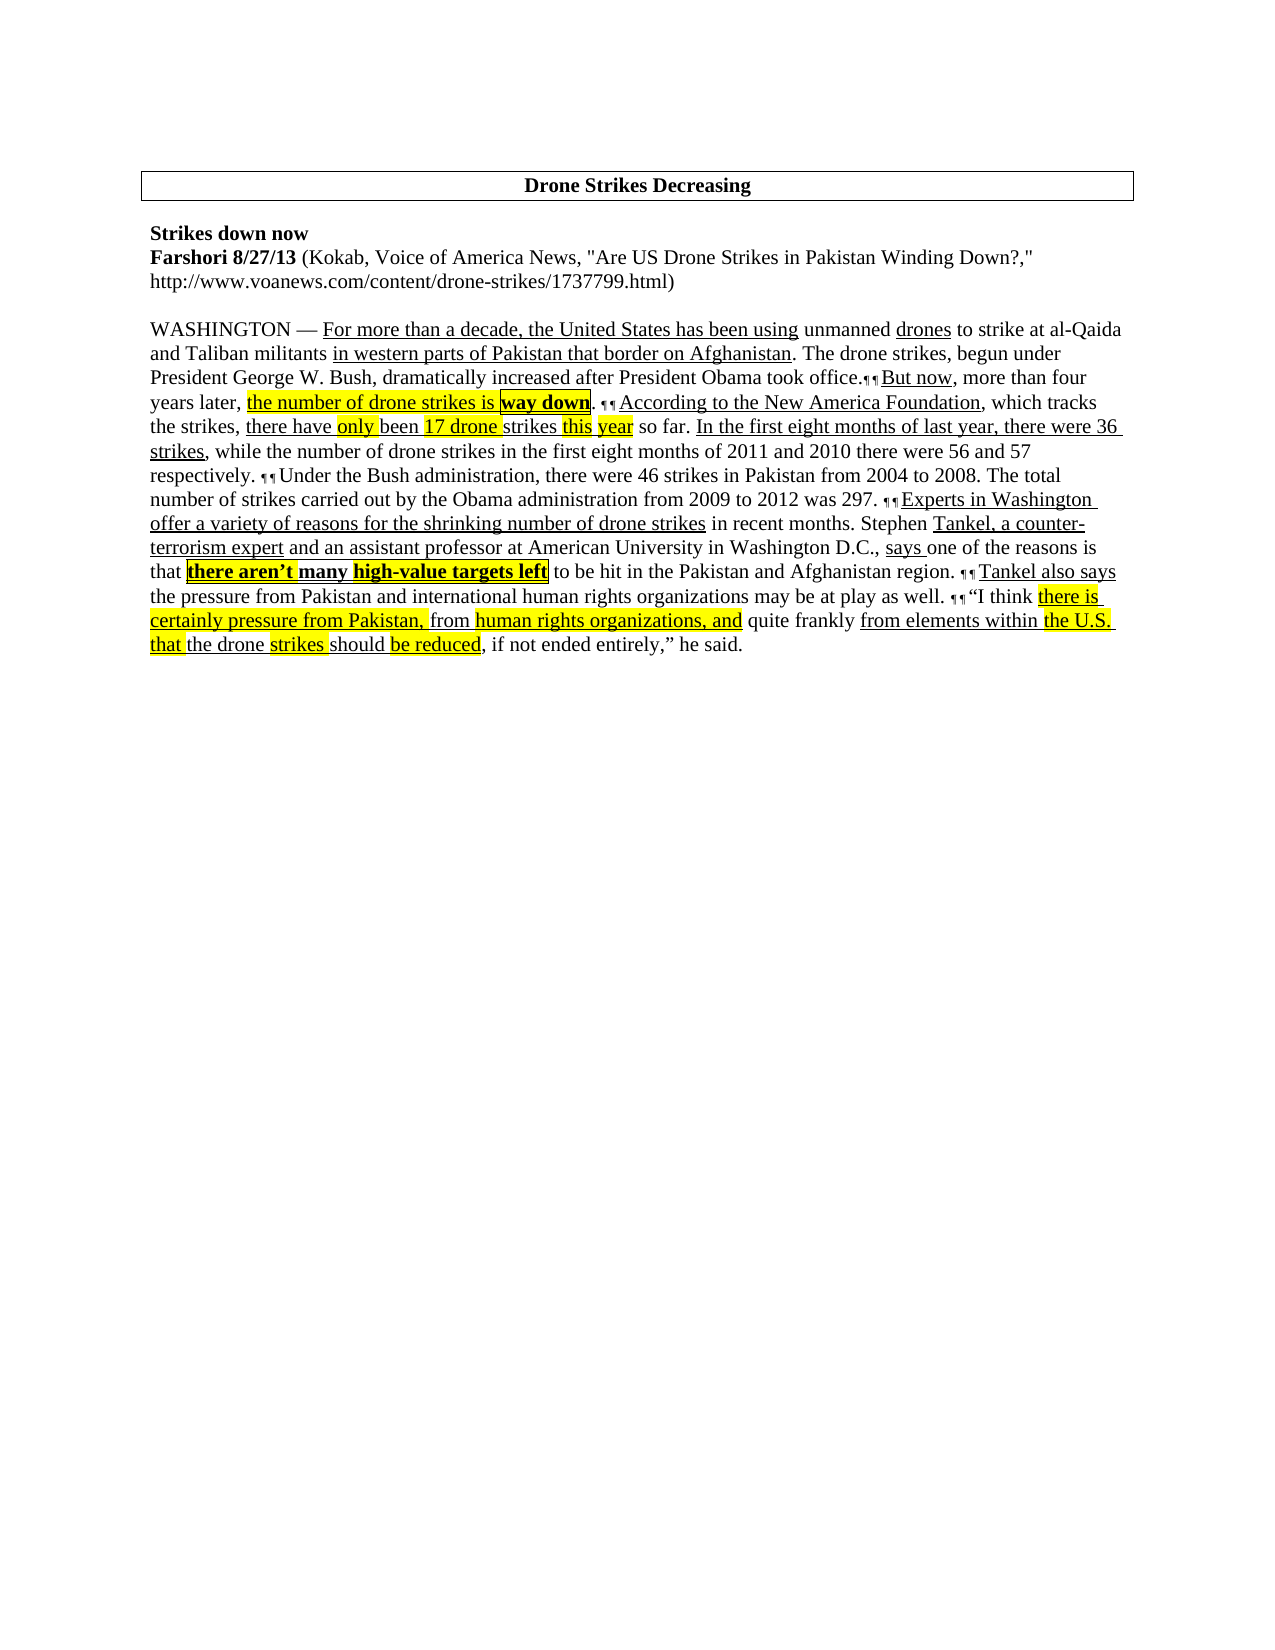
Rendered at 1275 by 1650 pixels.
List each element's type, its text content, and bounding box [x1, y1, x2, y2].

subtitle Strikes down now [150, 221, 1125, 245]
text WASHINGTON — For more than a decade, the United States has been using unmanned drones to strike at al-Qaida and Taliban militants in western parts of Pakistan that border on Afghanistan. The drone strikes, begun under President George W. Bush, dramatically increased after President Obama took office.¶ ¶ But now, more than four years later, the number of drone strikes is way down. ¶ ¶ According to the New America Foundation, which tracks the strikes, there have only been 17 drone strikes this year so far. In the first eight months of last year, there were 36 strikes, while the number of drone strikes in the first eight months of 2011 and 2010 there were 56 and 57 respectively. ¶ ¶ Under the Bush administration, there were 46 strikes in Pakistan from 2004 to 2008. The total number of strikes carried out by the Obama administration from 2009 to 2012 was 297. ¶ ¶ Experts in Washington offer a variety of reasons for the shrinking number of drone strikes in recent months. Stephen Tankel, a counter-terrorism expert and an assistant professor at American University in Washington D.C., says one of the reasons is that there aren’t many high-value targets left to be hit in the Pakistan and Afghanistan region. ¶ ¶ Tankel also says the pressure from Pakistan and international human rights organizations may be at play as well. ¶ ¶ “I think there is certainly pressure from Pakistan, from human rights organizations, and quite frankly from elements within the U.S. that the drone strikes should be reduced, if not ended entirely,” he said. [150, 317, 1125, 656]
text Farshori 8/27/13 (Kokab, Voice of America News, "Are US Drone Strikes in Pakistan Winding Down?," http://www.voanews.com/content/drone-strikes/1737799.html) [150, 245, 1125, 293]
subtitle Drone Strikes Decreasing [142, 172, 1133, 200]
